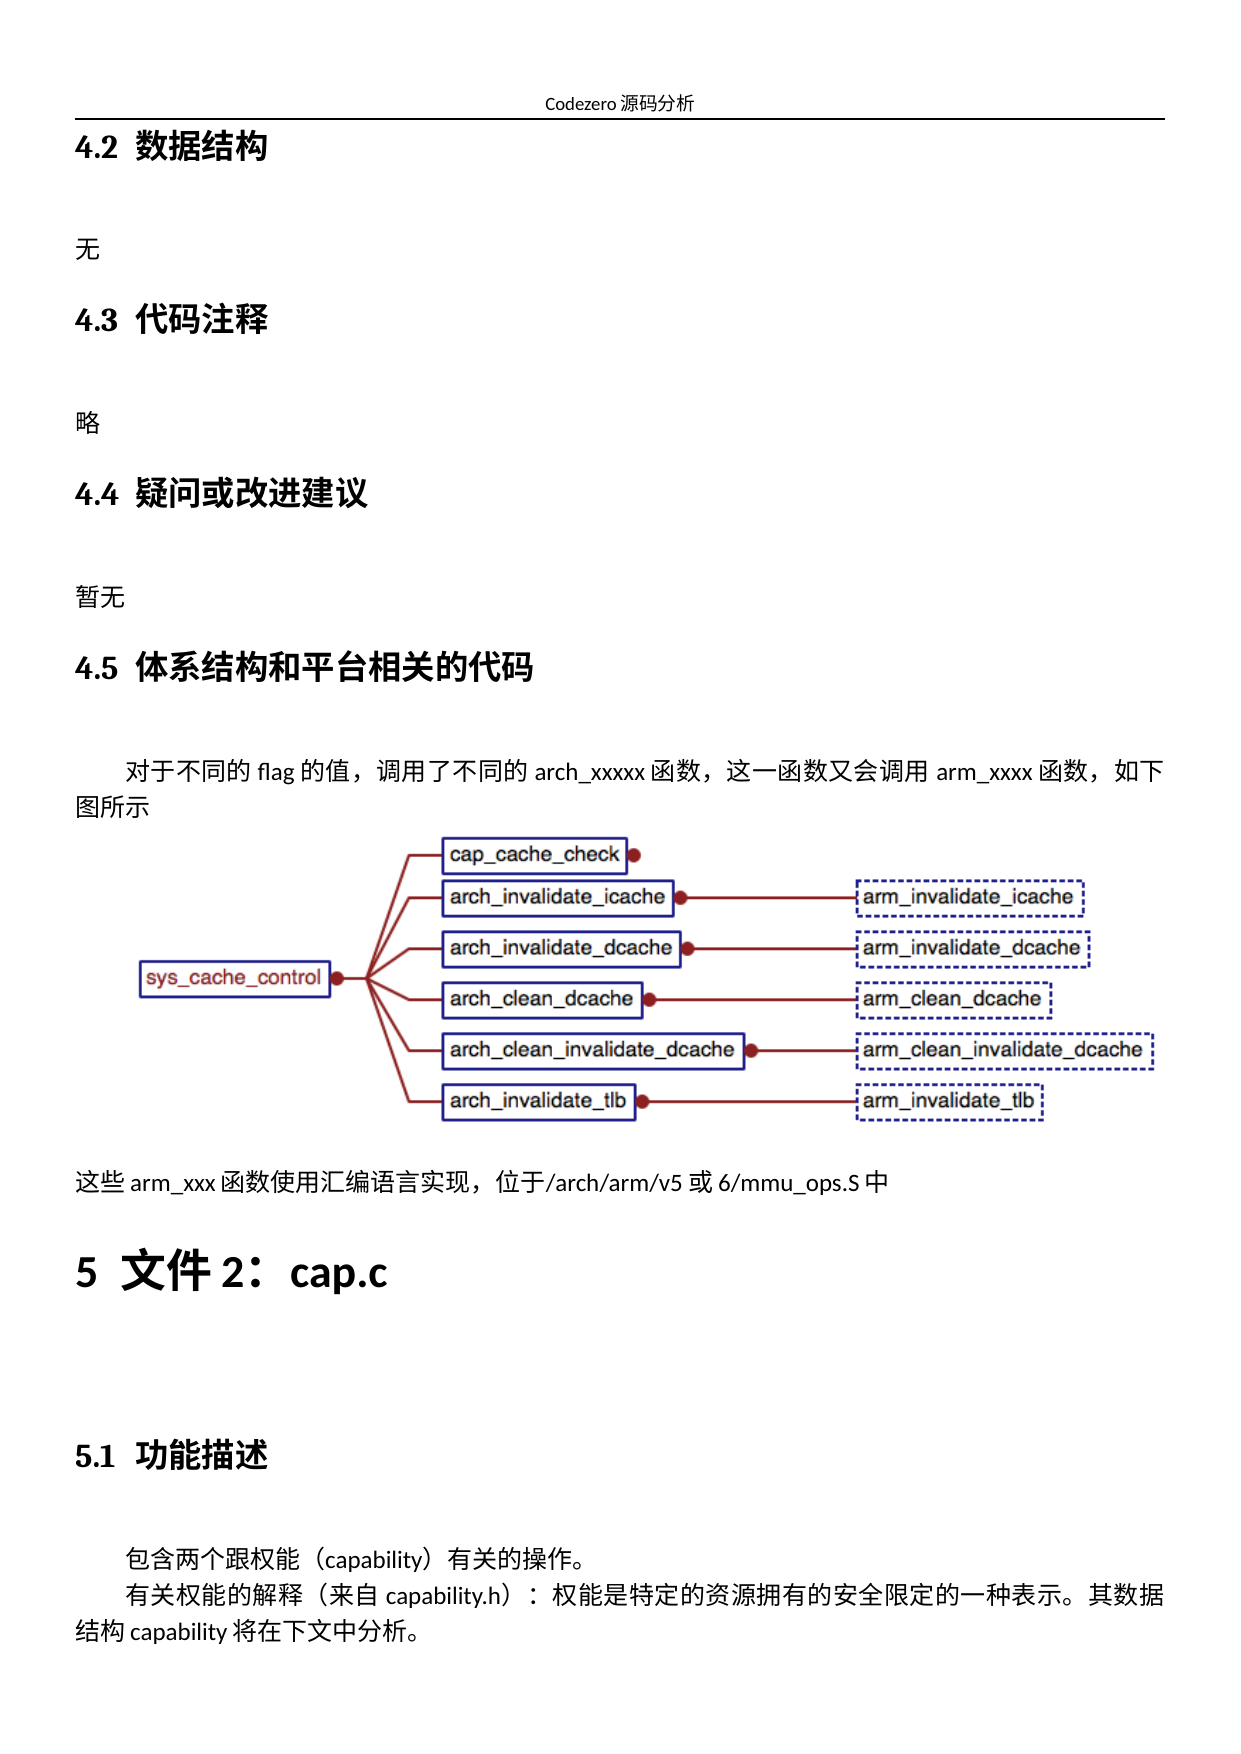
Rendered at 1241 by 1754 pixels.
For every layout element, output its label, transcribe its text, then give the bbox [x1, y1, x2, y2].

subtitle 文件2：cap.c [75, 1234, 1165, 1301]
subtitle 数据结构 [75, 120, 1165, 168]
text 这些arm_xxx函数使用汇编语言实现，位于/arch/arm/v5或6/mmu_ops.S中 [75, 1163, 1165, 1199]
subtitle 体系结构和平台相关的代码 [75, 641, 1165, 689]
subtitle 疑问或改进建议 [75, 467, 1165, 515]
subtitle 代码注释 [75, 293, 1165, 341]
text 包含两个跟权能（capability）有关的操作。 [75, 1539, 1165, 1576]
text 无 [75, 230, 1165, 266]
text 对于不同的flag的值，调用了不同的arch_xxxxx函数，这一函数又会调用arm_xxxx函数，如下图所示 [75, 751, 1165, 824]
text 暂无 [75, 577, 1165, 614]
text 有关权能的解释（来自capability.h）：权能是特定的资源拥有的安全限定的一种表示。其数据结构capability将在下文中分析。 [75, 1576, 1165, 1648]
picture [125, 823, 1167, 1133]
subtitle 功能描述 [75, 1429, 1165, 1477]
text 略 [75, 404, 1165, 440]
